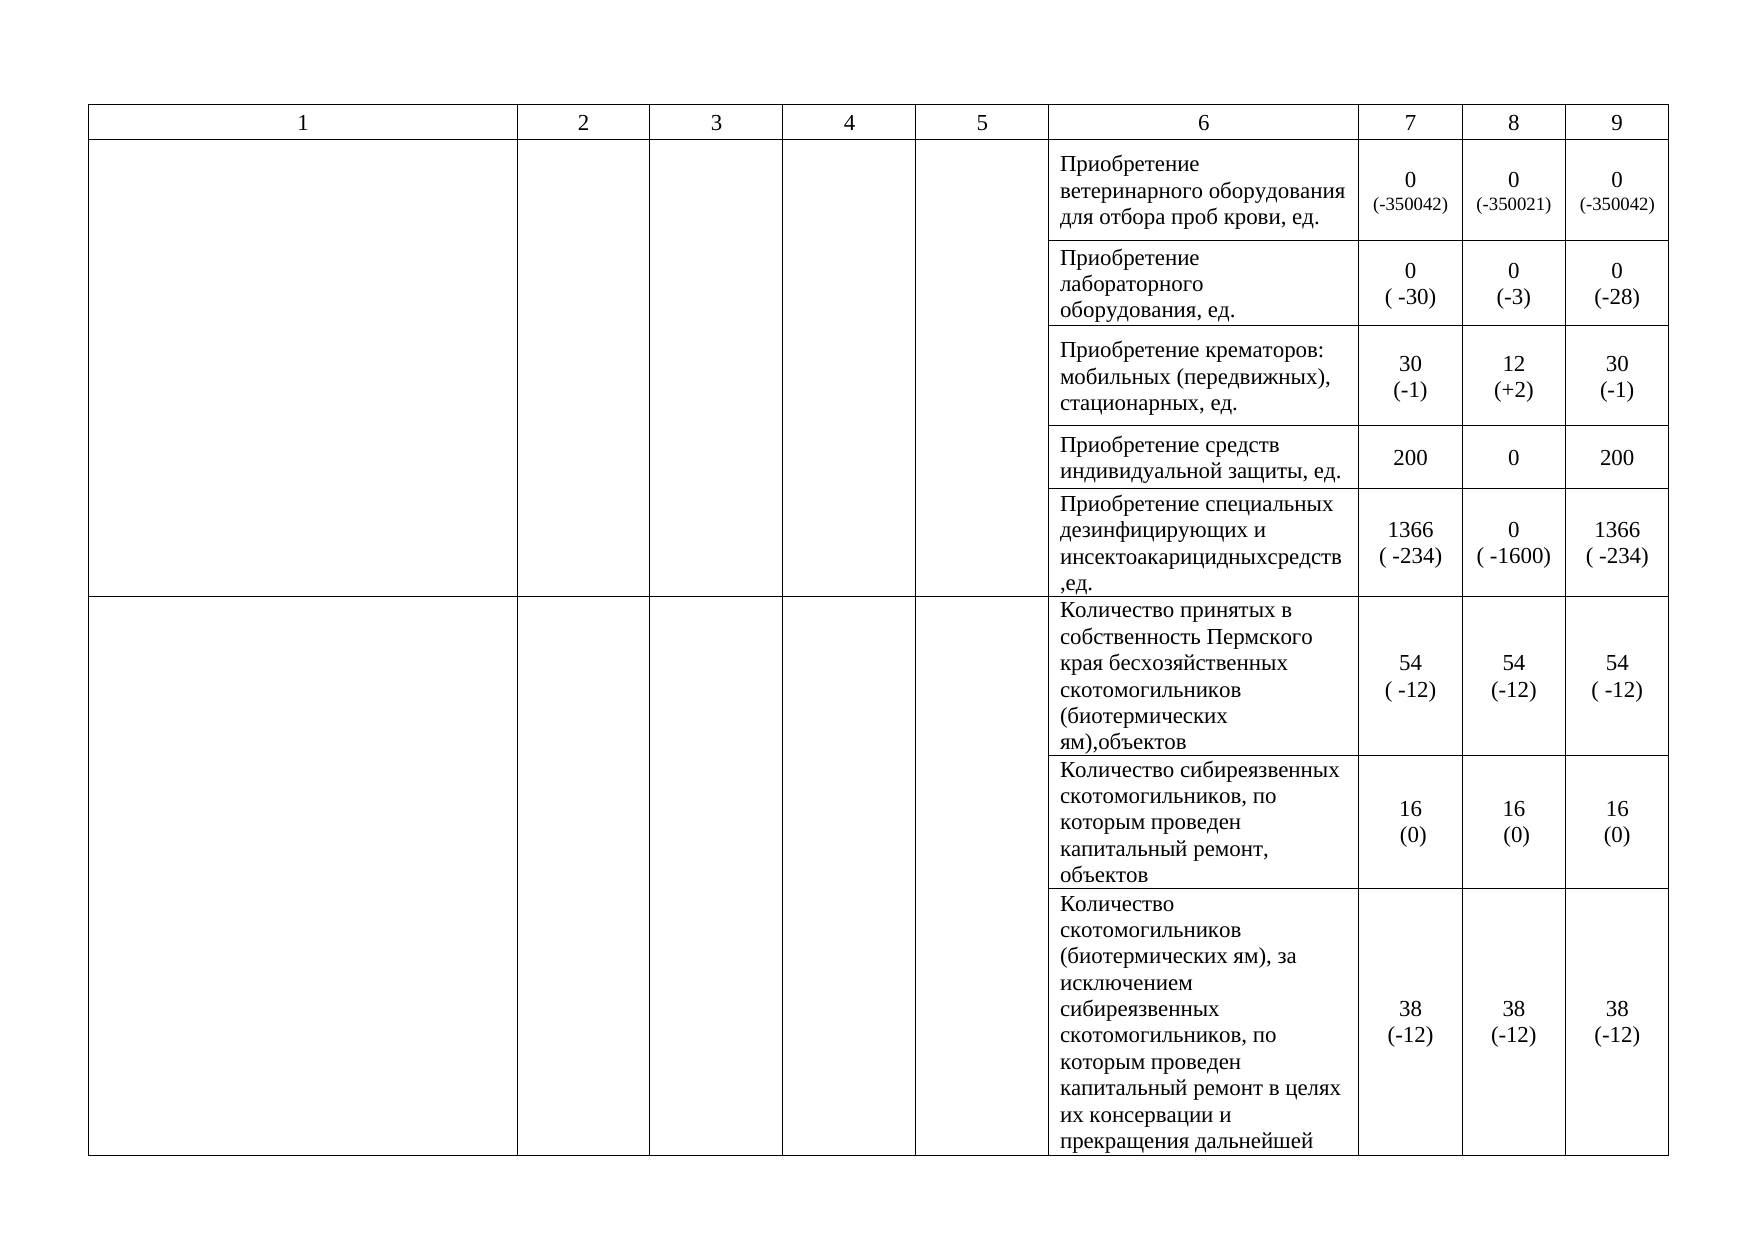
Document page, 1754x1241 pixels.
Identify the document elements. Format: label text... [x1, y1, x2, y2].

table_cell 0 (-350042) [1359, 140, 1462, 240]
table_cell 54 (-12) [1463, 597, 1565, 755]
table_cell Приобретение крематоров: мобильных (передвижных), стационарных, ед. [1049, 326, 1358, 425]
table_cell 54 ( -12) [1359, 597, 1462, 755]
table_header 7 [1359, 105, 1462, 139]
table_cell [783, 140, 915, 596]
table_cell 0 [1463, 426, 1565, 488]
table_cell 16 (0) [1359, 756, 1462, 887]
table_header 9 [1566, 105, 1668, 139]
table_cell [916, 140, 1048, 596]
table_cell 54 ( -12) [1566, 597, 1668, 755]
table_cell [1049, 889, 1358, 1155]
table_cell [650, 140, 782, 596]
table_cell 12 (+2) [1463, 326, 1565, 425]
table_cell 30 (-1) [1359, 326, 1462, 425]
table_header 2 [518, 105, 649, 139]
table_cell 0 ( -30) [1359, 241, 1462, 325]
table_cell 0 (-350021) [1463, 140, 1565, 240]
table_cell Приобретение ветеринарного оборудования для отбора проб крови, ед. [1049, 140, 1358, 240]
table_cell [650, 597, 782, 1155]
table_cell [89, 597, 517, 1155]
table_cell [89, 140, 517, 596]
table_cell Приобретение лабораторного оборудования, ед. [1049, 241, 1358, 325]
table_cell 38 (-12) [1463, 889, 1565, 1155]
table_cell Приобретение средств индивидуальной защиты, ед. [1049, 426, 1358, 488]
table_cell [518, 140, 649, 596]
table_header 8 [1463, 105, 1565, 139]
table_header 3 [650, 105, 782, 139]
table_cell 0 (-3) [1463, 241, 1565, 325]
table_cell 30 (-1) [1566, 326, 1668, 425]
table_cell 0 (-28) [1566, 241, 1668, 325]
table_cell 38 (-12) [1566, 889, 1668, 1155]
table_cell Приобретение специальных дезинфицирующих и инсектоакарицидныхсредств,ед. [1049, 489, 1358, 596]
table_cell Количество сибиреязвенных скотомогильников, по которым проведен капитальный ремонт, объектов [1049, 756, 1358, 887]
table_header 1 [89, 105, 517, 139]
table_cell [518, 597, 649, 1155]
table_cell 0 (-350042) [1566, 140, 1668, 240]
table_header 6 [1049, 105, 1358, 139]
table_cell 0 ( -1600) [1463, 489, 1565, 596]
table_cell [783, 597, 915, 1155]
table_cell 200 [1566, 426, 1668, 488]
table_cell 16 (0) [1566, 756, 1668, 887]
table_cell 1366 ( -234) [1566, 489, 1668, 596]
table_cell 200 [1359, 426, 1462, 488]
table_cell Количество принятых в собственность Пермского края бесхозяйственных скотомогильников (биотермических ям),объектов [1049, 597, 1358, 755]
table_header 5 [916, 105, 1048, 139]
table_cell 38 (-12) [1359, 889, 1462, 1155]
table_cell [916, 597, 1048, 1155]
table_cell 1366 ( -234) [1359, 489, 1462, 596]
table_header 4 [783, 105, 915, 139]
table_cell 16 (0) [1463, 756, 1565, 887]
